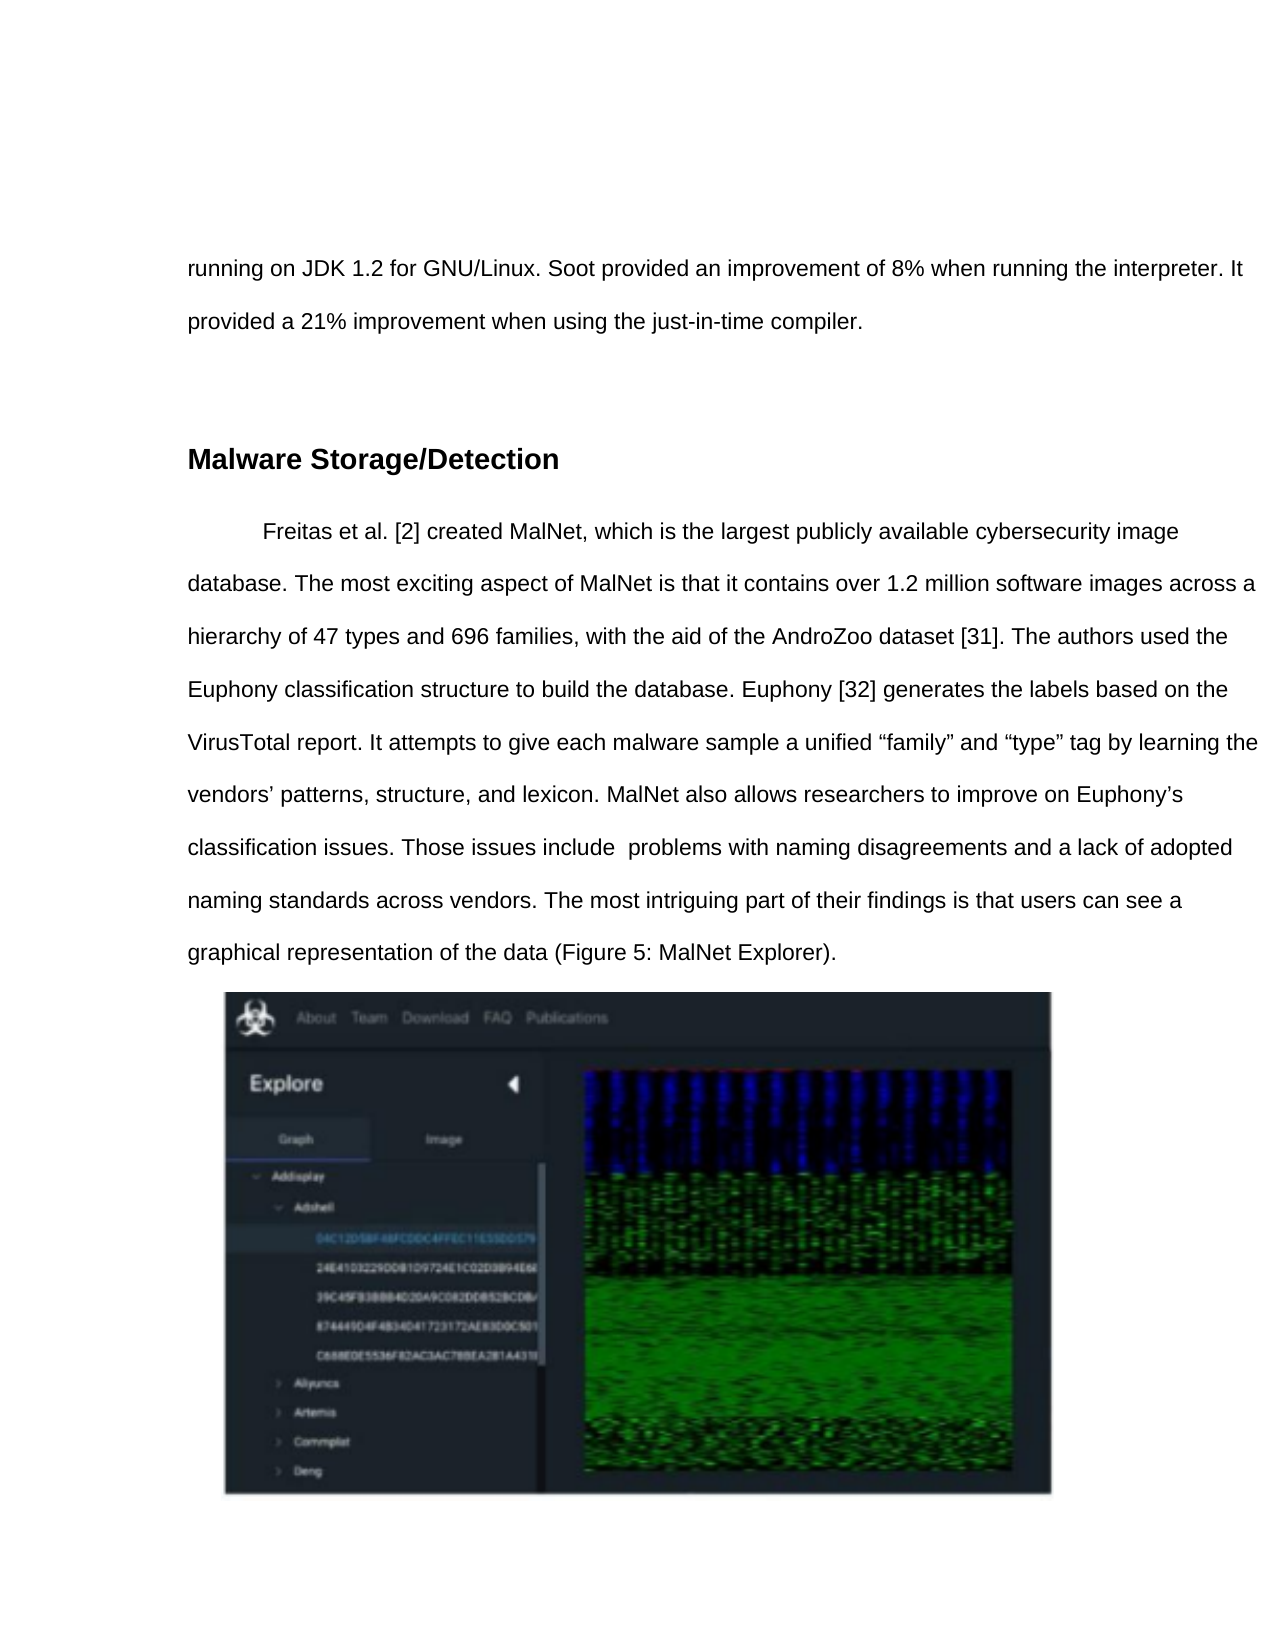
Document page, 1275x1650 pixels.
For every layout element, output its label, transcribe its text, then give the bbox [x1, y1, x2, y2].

text Freitas et al. [2] created MalNet, which is the largest publicly available cybersecurity image database. The most exciting aspect of MalNet is that it contains over 1.2 million software images across a hierarchy of 47 types and 696 families, with the aid of the AndroZoo dataset [31]. The authors used the Euphony classification structure to build the database. Euphony [32] generates the labels based on the VirusTotal report. It attempts to give each malware sample a unified “family” and “type” tag by learning the vendors’ patterns, structure, and lexicon. MalNet also allows researchers to improve on Euphony’s classification issues. Those issues include problems with naming disagreements and a lack of adopted naming standards across vendors. The most intriguing part of their findings is that users can see a graphical representation of the data (Figure 5: MalNet Explorer). [187, 518, 1274, 966]
subtitle Malware Storage/Detection [187, 442, 1274, 476]
picture [220, 992, 1055, 1501]
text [187, 255, 1274, 334]
